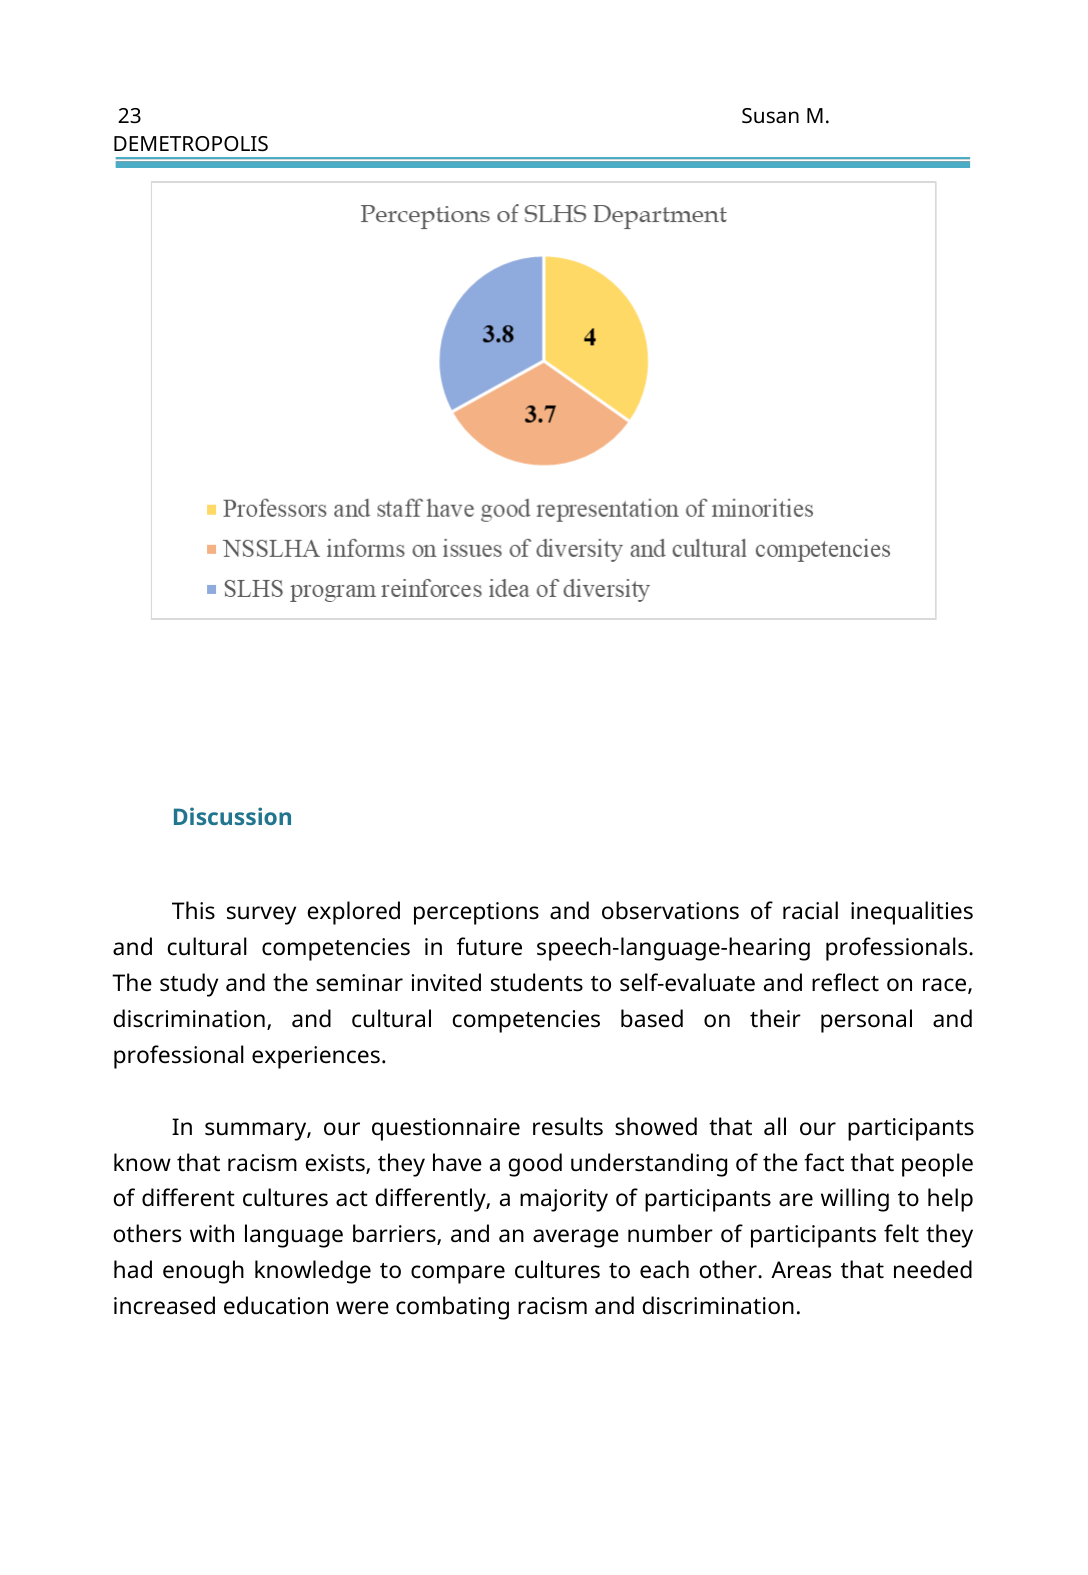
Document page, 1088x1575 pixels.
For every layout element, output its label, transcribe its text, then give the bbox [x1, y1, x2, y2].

text In summary, our questionnaire results showed that all our participants know that racism exists, they have a good understanding of the fact that people of different cultures act differently, a majority of participants are willing to help others with language barriers, and an average number of participants felt they had enough knowledge to compare cultures to each other. Areas that needed increased education were combating racism and discrimination. [112, 1111, 975, 1321]
text Discussion [112, 801, 975, 832]
picture [115, 157, 971, 168]
text This survey explored perceptions and observations of racial inequalities and cultural competencies in future speech-language-hearing professionals. The study and the seminar invited students to self-evaluate and reflect on race, discrimination, and cultural competencies based on their personal and professional experiences. [112, 895, 975, 1070]
picture [150, 181, 937, 620]
